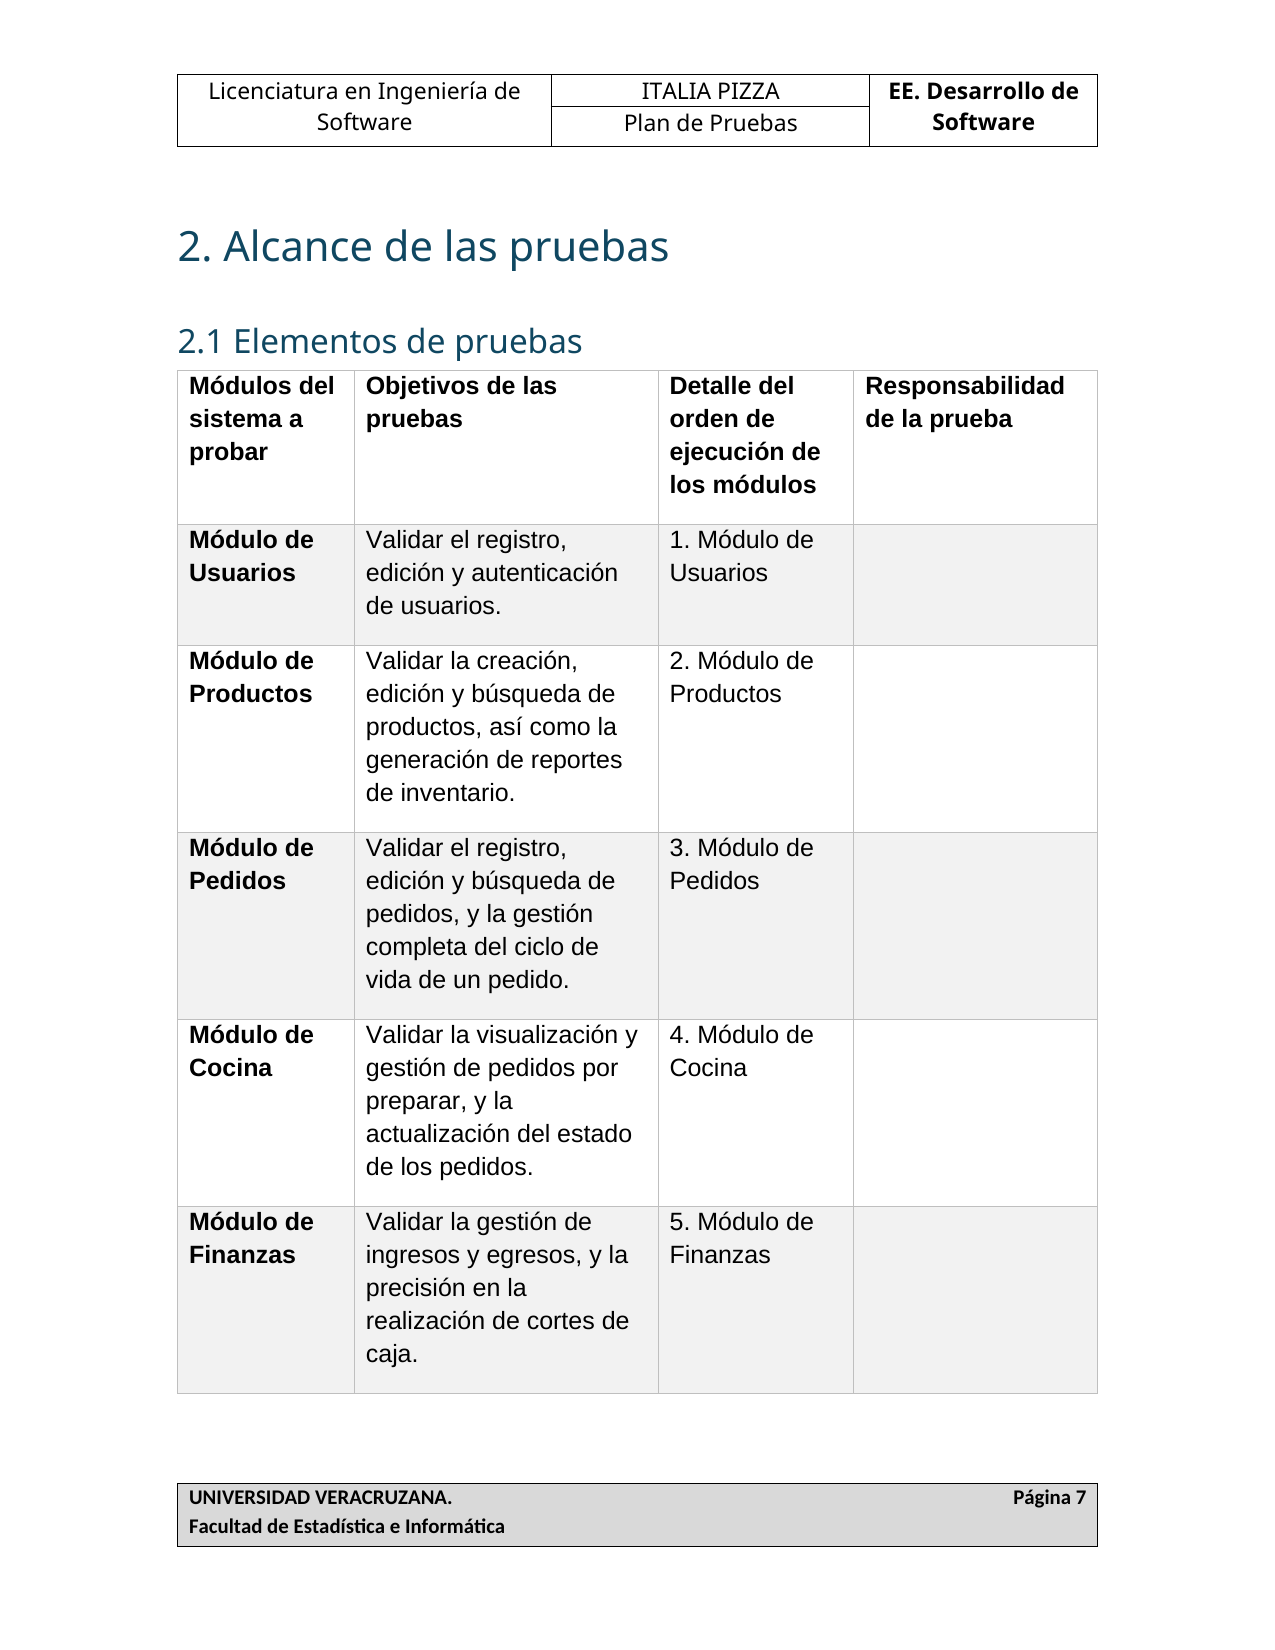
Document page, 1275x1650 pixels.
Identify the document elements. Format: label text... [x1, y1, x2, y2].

table_cell Validar la visualización y gestión de pedidos por preparar, y la actualización del estado de los pedidos. [355, 1020, 658, 1206]
table_cell [854, 525, 1097, 645]
table_cell Módulo de Cocina [178, 1020, 354, 1206]
table_cell [854, 646, 1097, 832]
table_cell 5. Módulo de Finanzas [659, 1207, 853, 1393]
table_cell Validar el registro, edición y autenticación de usuarios. [355, 525, 658, 645]
subtitle 2. Alcance de las pruebas [177, 217, 1098, 273]
table_cell 2. Módulo de Productos [659, 646, 853, 832]
table_header Responsabilidad de la prueba [854, 371, 1097, 524]
table_cell Módulo de Finanzas [178, 1207, 354, 1393]
subtitle 2.1 Elementos de pruebas [177, 318, 1098, 363]
table_cell 1. Módulo de Usuarios [659, 525, 853, 645]
table_cell 3. Módulo de Pedidos [659, 833, 853, 1019]
table_cell Validar el registro, edición y búsqueda de pedidos, y la gestión completa del ciclo de vida de un pedido. [355, 833, 658, 1019]
table_cell Módulo de Productos [178, 646, 354, 832]
table_cell Módulo de Usuarios [178, 525, 354, 645]
table_cell Validar la gestión de ingresos y egresos, y la precisión en la realización de cortes de caja. [355, 1207, 658, 1393]
table_header Detalle del orden de ejecución de los módulos [659, 371, 853, 524]
table_cell 4. Módulo de Cocina [659, 1020, 853, 1206]
table_cell [854, 833, 1097, 1019]
table_cell Módulo de Pedidos [178, 833, 354, 1019]
table_cell [854, 1207, 1097, 1393]
table_cell [854, 1020, 1097, 1206]
table_cell Validar la creación, edición y búsqueda de productos, así como la generación de reportes de inventario. [355, 646, 658, 832]
table_header Objetivos de las pruebas [355, 371, 658, 524]
table_header Módulos del sistema a probar [178, 371, 354, 524]
